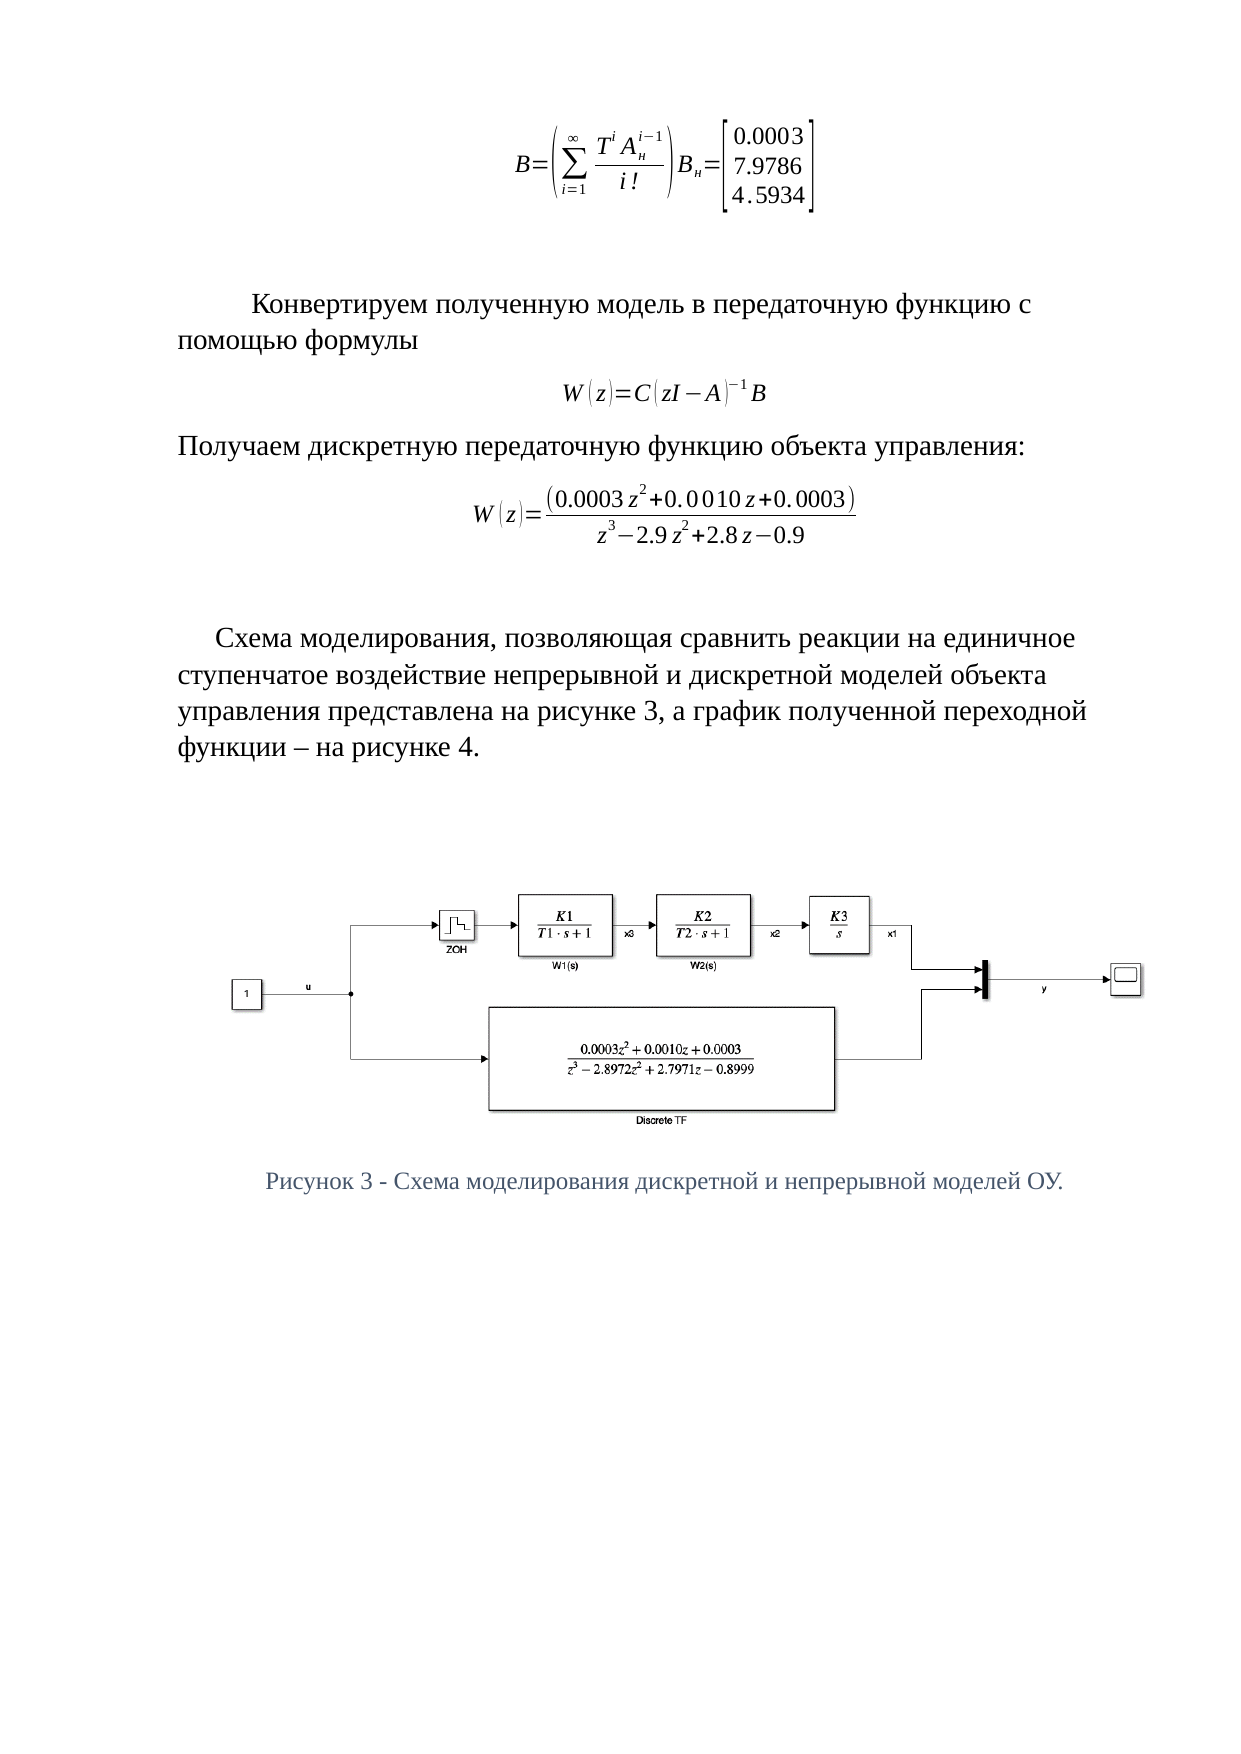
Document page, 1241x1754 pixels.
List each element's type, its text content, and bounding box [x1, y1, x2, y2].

picture [177, 834, 1182, 1147]
text Конвертируем полученную модель в передаточную функцию с помощью формулы [177, 286, 1152, 356]
text Рисунок 3 - Схема моделирования дискретной и непрерывной моделей ОУ. [177, 1166, 1152, 1195]
text Получаем дискретную передаточную функцию объекта управления: [177, 428, 1152, 461]
text Схема моделирования, позволяющая сравнить реакции на единичное ступенчатое воздействие непрерывной и дискретной моделей объекта управления представлена на рисунке 3, а график полученной переходной функции – на рисунке 4. [177, 621, 1152, 763]
